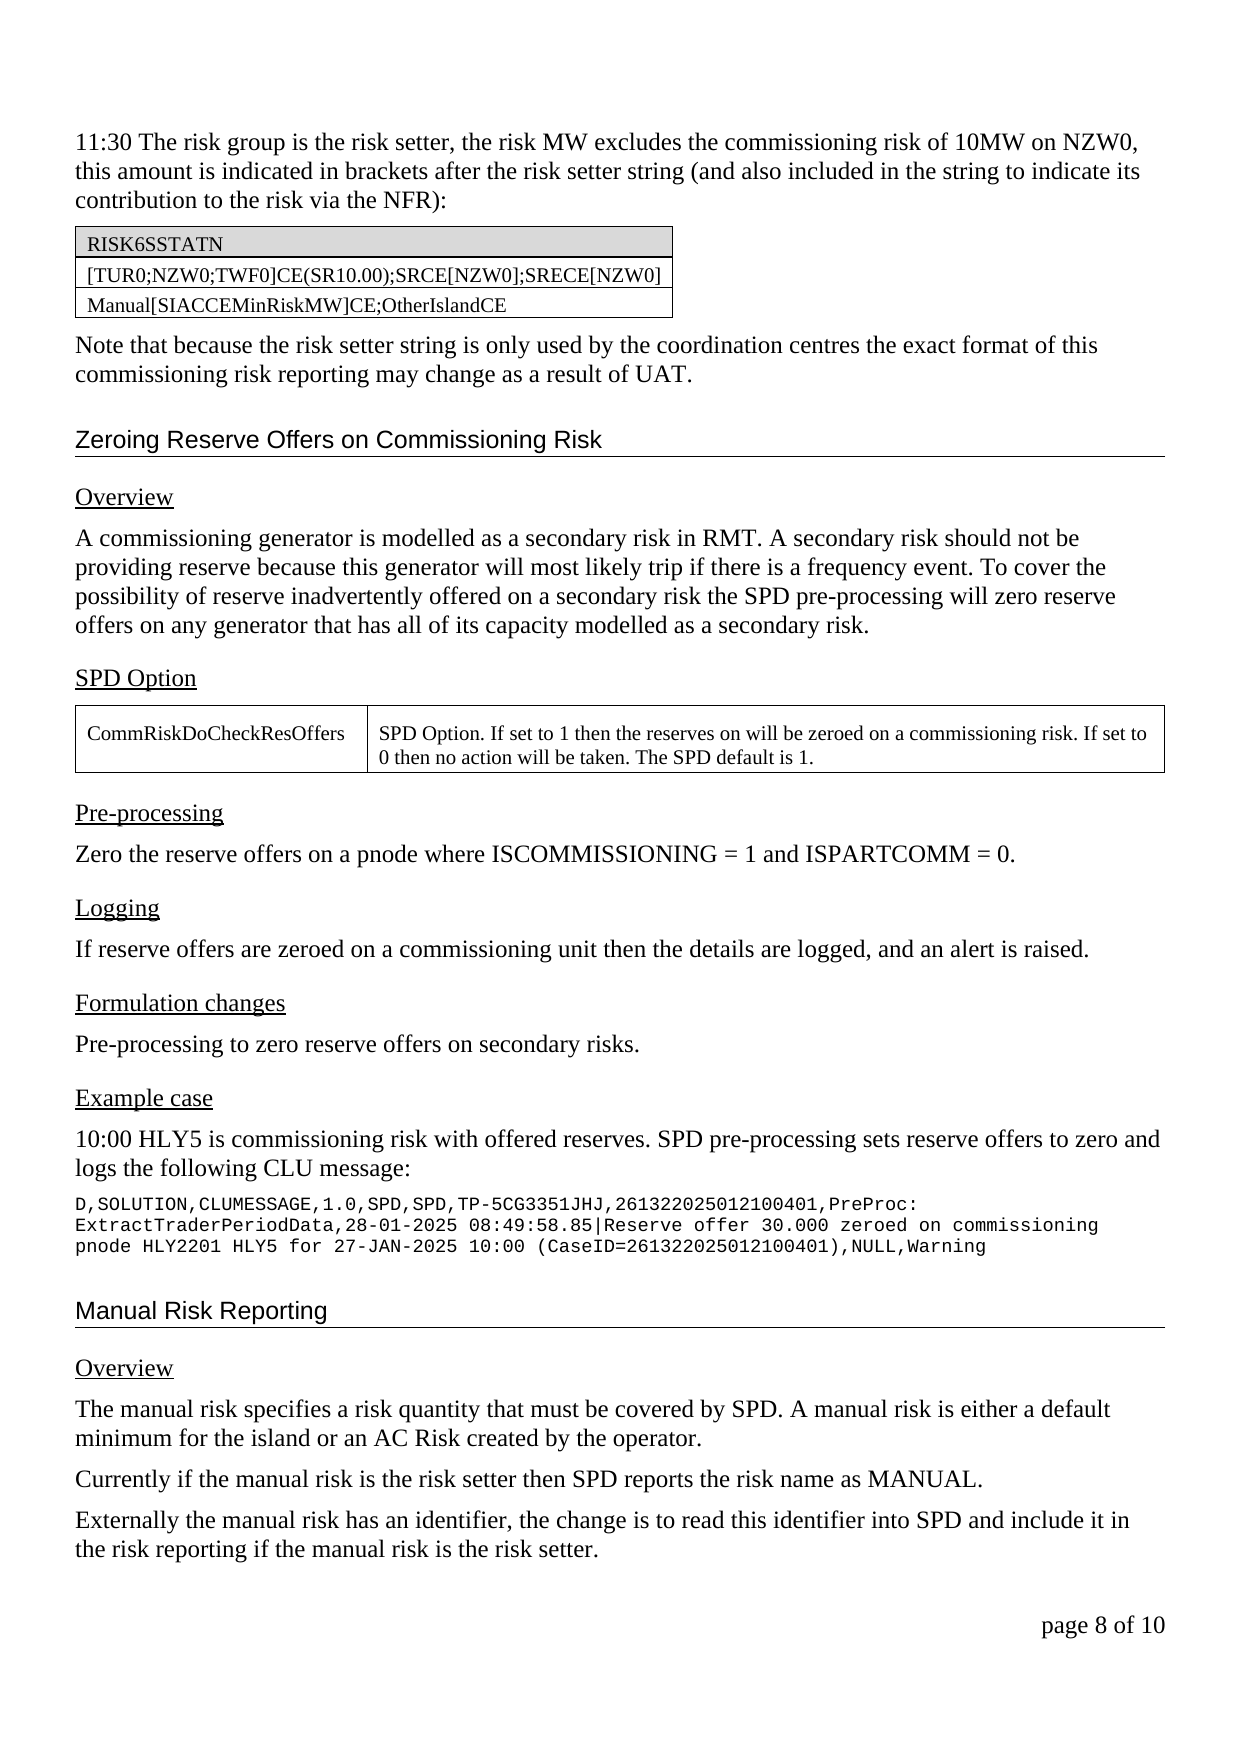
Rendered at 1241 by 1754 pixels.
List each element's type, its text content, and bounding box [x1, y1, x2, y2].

text D,SOLUTION,CLUMESSAGE,1.0,SPD,SPD,TP-5CG3351JHJ,261322025012100401,PreProc: ExtractTraderPeriodData,28-01-2025 08:49:58.85|Reserve offer 30.000 zeroed on commissioning pnode HLY2201 HLY5 for 27-JAN-2025 10:00 (CaseID=261322025012100401),NULL,Warning [75, 1194, 1165, 1258]
text Note that because the risk setter string is only used by the coordination centres the exact format of this commissioning risk reporting may change as a result of UAT. [75, 330, 1165, 388]
text A commissioning generator is modelled as a secondary risk in RMT. A secondary risk should not be providing reserve because this generator will most likely trip if there is a frequency event. To cover the possibility of reserve inadvertently offered on a secondary risk the SPD pre-processing will zero reserve offers on any generator that has all of its capacity modelled as a secondary risk. [75, 523, 1165, 638]
text 10:00 HLY5 is commissioning risk with offered reserves. SPD pre-processing sets reserve offers to zero and logs the following CLU message: [75, 1124, 1165, 1182]
subtitle Pre-processing [75, 798, 1165, 827]
subtitle SPD Option [75, 663, 1165, 692]
text The manual risk specifies a risk quantity that must be covered by SPD. A manual risk is either a default minimum for the island or an AC Risk created by the operator. [75, 1394, 1165, 1451]
subtitle Zeroing Reserve Offers on Commissioning Risk [75, 425, 1165, 456]
subtitle Logging [75, 893, 1165, 922]
table_header RISK6SSTATN [76, 227, 672, 256]
text If reserve offers are zeroed on a commissioning unit then the details are logged, and an alert is raised. [75, 934, 1165, 963]
subtitle Example case [75, 1083, 1165, 1112]
subtitle Overview [75, 1353, 1165, 1381]
table_cell Manual[SIACCEMinRiskMW]CE;OtherIslandCE [76, 288, 672, 317]
text Externally the manual risk has an identifier, the change is to read this identifier into SPD and include it in the risk reporting if the manual risk is the risk setter. [75, 1505, 1165, 1563]
text Currently if the manual risk is the risk setter then SPD reports the risk name as MANUAL. [75, 1464, 1165, 1493]
table_cell [TUR0;NZW0;TWF0]CE(SR10.00);SRCE[NZW0];SRECE[NZW0] [76, 258, 672, 287]
subtitle Formulation changes [75, 988, 1165, 1017]
table_header SPD Option. If set to 1 then the reserves on will be zeroed on a commissioning risk. If set to 0 then no action will be taken. The SPD default is 1. [368, 706, 1164, 772]
subtitle Manual Risk Reporting [75, 1296, 1165, 1327]
subtitle Overview [75, 482, 1165, 511]
text 11:30 The risk group is the risk setter, the risk MW excludes the commissioning risk of 10MW on NZW0, this amount is indicated in brackets after the risk setter string (and also included in the string to indicate its contribution to the risk via the NFR): [75, 127, 1165, 214]
text Pre-processing to zero reserve offers on secondary risks. [75, 1029, 1165, 1058]
text Zero the reserve offers on a pnode where ISCOMMISSIONING = 1 and ISPARTCOMM = 0. [75, 839, 1165, 868]
table_header CommRiskDoCheckResOffers [76, 706, 367, 772]
